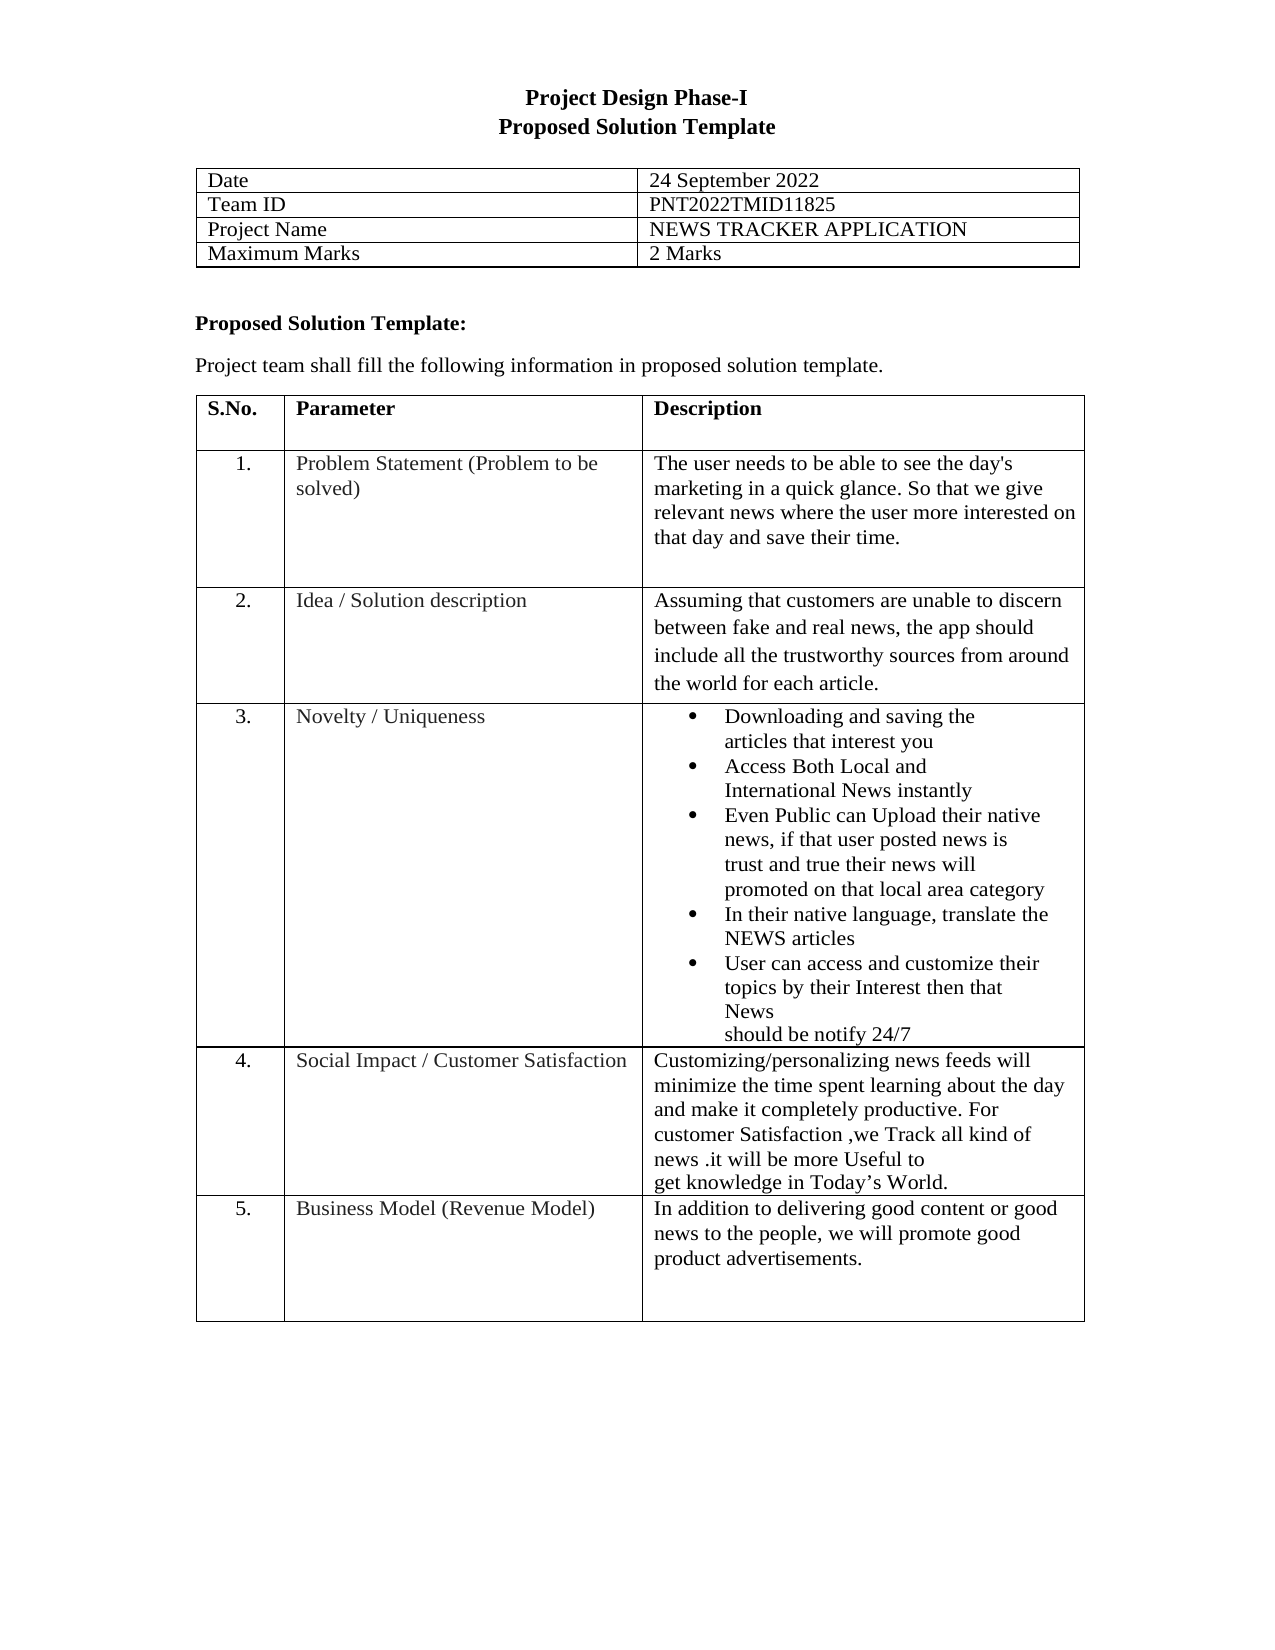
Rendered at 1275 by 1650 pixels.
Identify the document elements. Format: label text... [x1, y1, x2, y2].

table_header S.No. [197, 396, 284, 449]
table_cell Idea / Solution description [285, 588, 642, 703]
table_cell PNT2022TMID11825 [638, 193, 1079, 217]
table_cell 2 Marks [638, 243, 1079, 266]
text Project team shall fill the following information in proposed solution template. [195, 353, 1096, 377]
table_cell 1. [197, 451, 284, 587]
table_header Description [643, 396, 1084, 449]
table_cell Assuming that customers are unable to discern between fake and real news, the app should include all the trustworthy sources from around the world for each article. [643, 588, 1084, 703]
table_cell Maximum Marks [197, 243, 637, 266]
table_cell Business Model (Revenue Model) [285, 1196, 642, 1321]
table_cell 2. [197, 588, 284, 703]
table_cell Project Name [197, 218, 637, 242]
table_header 24 September 2022 [638, 169, 1079, 192]
title Project Design Phase-I Proposed Solution Template [494, 84, 779, 139]
table_header Date [197, 169, 637, 192]
table_cell The user needs to be able to see the day's marketing in a quick glance. So that we give relevant news where the user more interested on that day and save their time. [643, 451, 1084, 587]
table_cell 4. [197, 1048, 284, 1195]
table_cell NEWS TRACKER APPLICATION [638, 218, 1079, 242]
table_cell 3. [197, 704, 284, 1046]
table_cell Novelty / Uniqueness [285, 704, 642, 1046]
table_cell 5. [197, 1196, 284, 1321]
text Proposed Solution Template: [195, 311, 1096, 335]
table_cell Social Impact / Customer Satisfaction [285, 1048, 642, 1195]
table_header Parameter [285, 396, 642, 449]
table_cell Downloading and saving the articles that interest you Access Both Local and International News instantly Even Public can Upload their native news, if that user posted news is trust and true their news will promoted on that local area category In their native language, translate the NEWS articles User can access and customize their topics by their Interest then that News should be notify 24/7 [643, 704, 1084, 1046]
table_cell Customizing/personalizing news feeds will minimize the time spent learning about the day and make it completely productive. For customer Satisfaction ,we Track all kind of news .it will be more Useful to get knowledge in Today’s World. [643, 1048, 1084, 1195]
table_cell In addition to delivering good content or good news to the people, we will promote good product advertisements. [643, 1196, 1084, 1321]
table_cell Problem Statement (Problem to be solved) [285, 451, 642, 587]
table_cell Team ID [197, 193, 637, 217]
